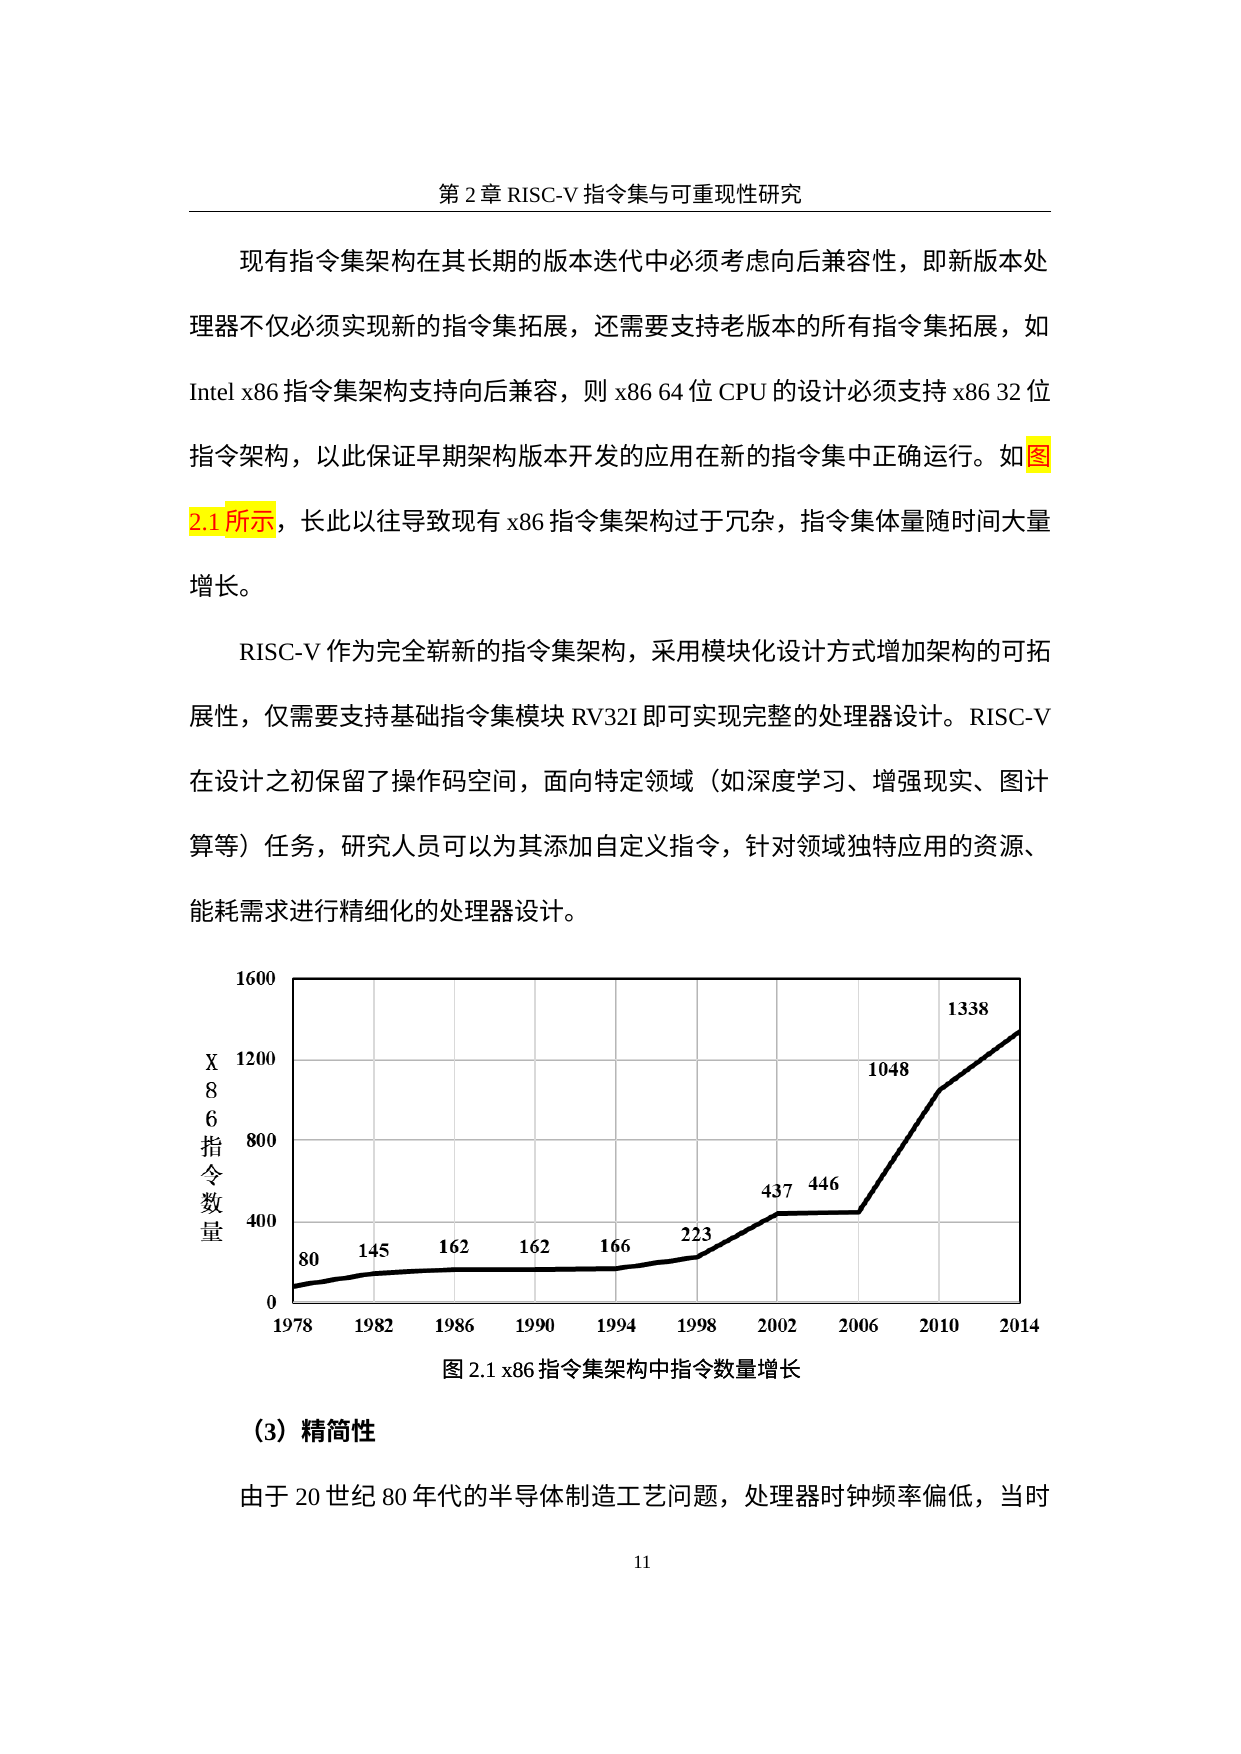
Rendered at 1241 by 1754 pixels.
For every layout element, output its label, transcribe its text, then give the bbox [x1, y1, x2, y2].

text RISC-V作为完全崭新的指令集架构，采用模块化设计方式增加架构的可拓展性，仅需要支持基础指令集模块RV32I即可实现完整的处理器设计。RISC-V在设计之初保留了操作码空间，面向特定领域（如深度学习、增强现实、图计算等）任务，研究人员可以为其添加自定义指令，针对领域独特应用的资源、能耗需求进行精细化的处理器设计。 [189, 617, 1051, 942]
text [189, 1462, 1051, 1527]
picture [190, 948, 1053, 1339]
text 现有指令集架构在其长期的版本迭代中必须考虑向后兼容性，即新版本处理器不仅必须实现新的指令集拓展，还需要支持老版本的所有指令集拓展，如Intel x86指令集架构支持向后兼容，则x86 64位CPU的设计必须支持x86 32位指令架构，以此保证早期架构版本开发的应用在新的指令集中正确运行。如图2.1所示，长此以往导致现有x86指令集架构过于冗杂，指令集体量随时间大量增长。 [189, 227, 1051, 617]
